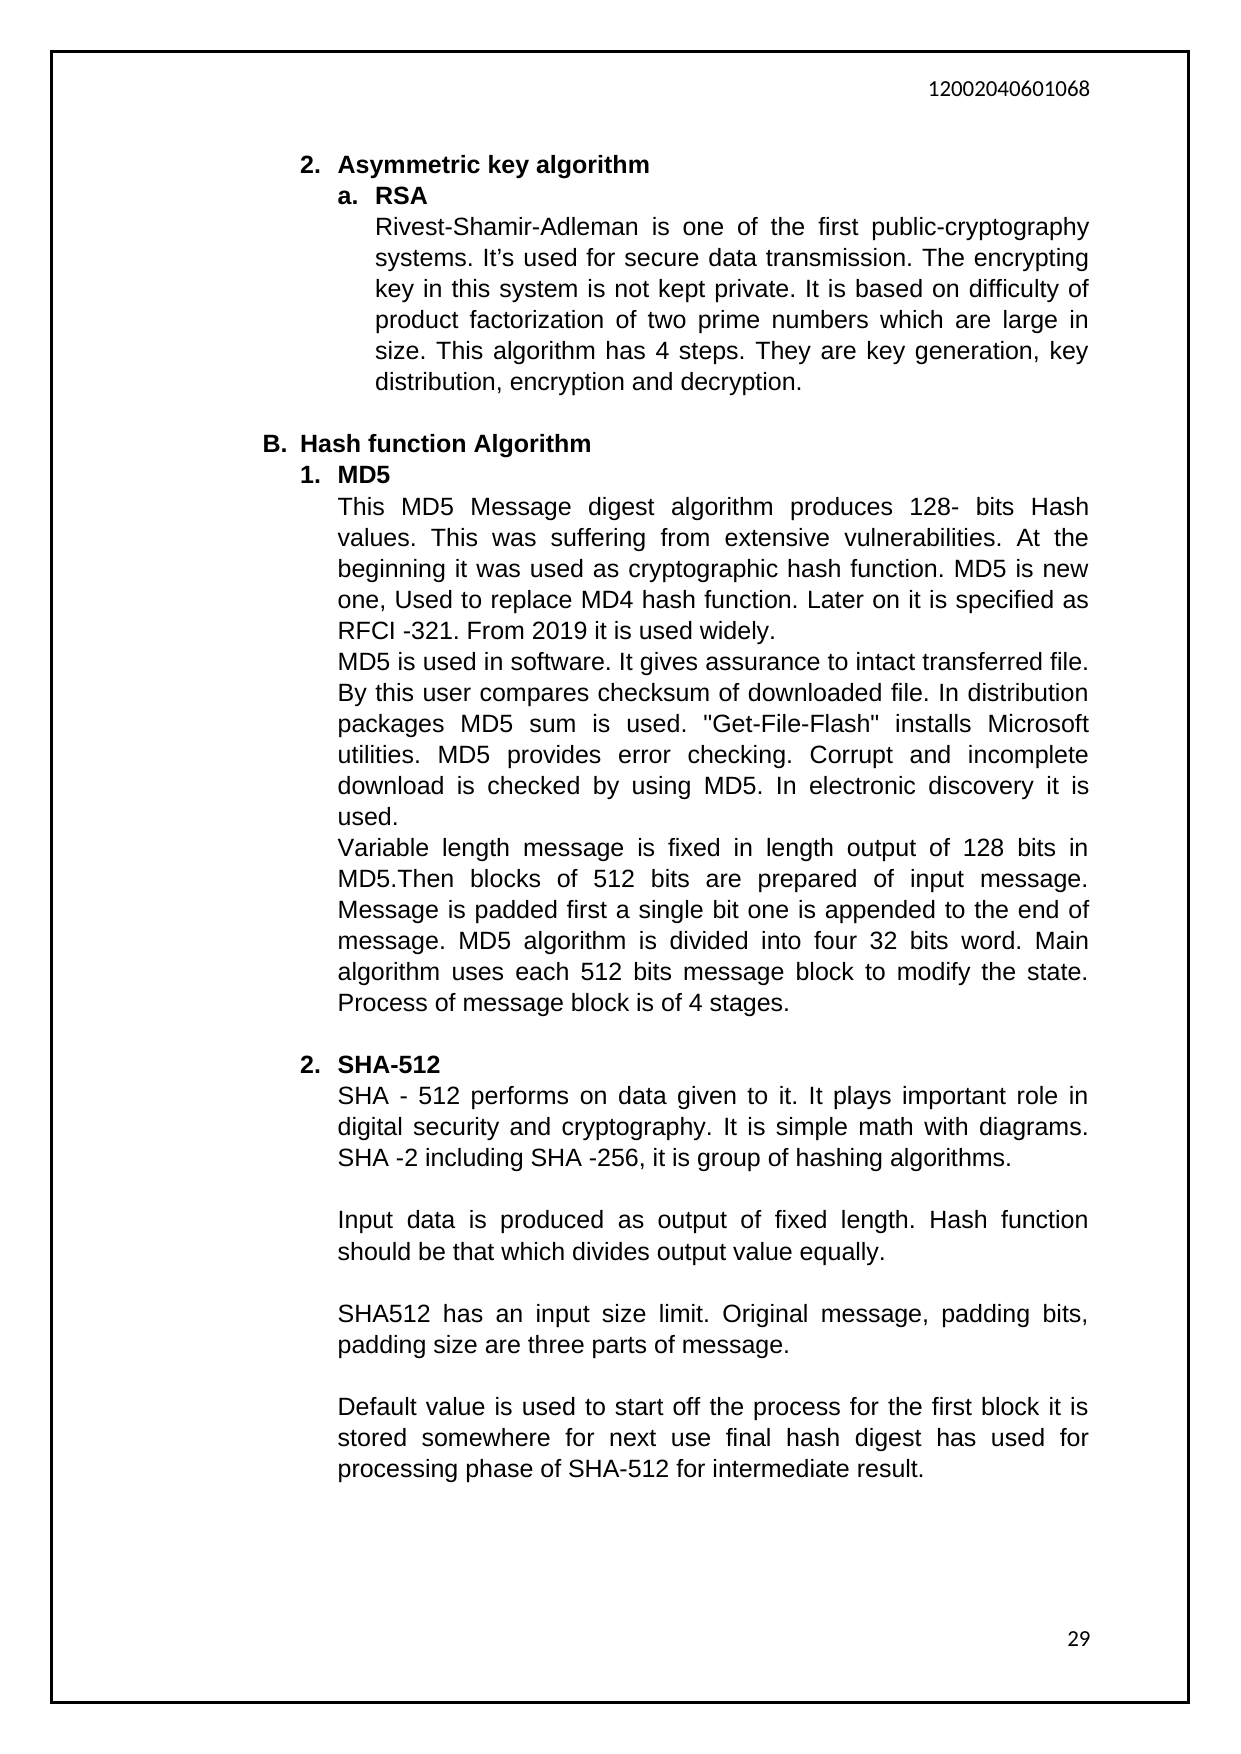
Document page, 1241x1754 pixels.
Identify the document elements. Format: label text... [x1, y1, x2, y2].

list SHA-512 [300, 1050, 1090, 1079]
list Hash function Algorithm [262, 429, 1090, 458]
list SHA512 has an input size limit. Original message, padding bits, padding size are three parts of message. [337, 1298, 1090, 1358]
list MD5 is used in software. It gives assurance to intact transferred file. By this user compares checksum of downloaded file. In distribution packages MD5 sum is used. "Get-File-Flash" installs Microsoft utilities. MD5 provides error checking. Corrupt and incomplete download is checked by using MD5. In electronic discovery it is used. [337, 647, 1090, 831]
list MD5 [300, 460, 1090, 489]
list SHA - 512 performs on data given to it. It plays important role in digital security and cryptography. It is simple math with diagrams. SHA -2 including SHA -256, it is group of hashing algorithms. [337, 1081, 1090, 1172]
list Variable length message is fixed in length output of 128 bits in MD5.Then blocks of 512 bits are prepared of input message. Message is padded first a single bit one is appended to the end of message. MD5 algorithm is divided into four 32 bits word. Main algorithm uses each 512 bits message block to modify the state. Process of message block is of 4 stages. [337, 833, 1090, 1017]
list Asymmetric key algorithm [300, 150, 1090, 179]
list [337, 1392, 1090, 1482]
list Rivest-Shamir-Adleman is one of the first public-cryptography systems. It’s used for secure data transmission. The encrypting key in this system is not kept private. It is based on difficulty of product factorization of two prime numbers which are large in size. This algorithm has 4 steps. They are key generation, key distribution, encryption and decryption. [375, 212, 1090, 396]
list Input data is produced as output of fixed length. Hash function should be that which divides output value equally. [337, 1205, 1090, 1265]
list RSA [337, 181, 1090, 210]
list This MD5 Message digest algorithm produces 128- bits Hash values. This was suffering from extensive vulnerabilities. At the beginning it was used as cryptographic hash function. MD5 is new one, Used to replace MD4 hash function. Later on it is specified as RFCI -321. From 2019 it is used widely. [337, 491, 1090, 644]
